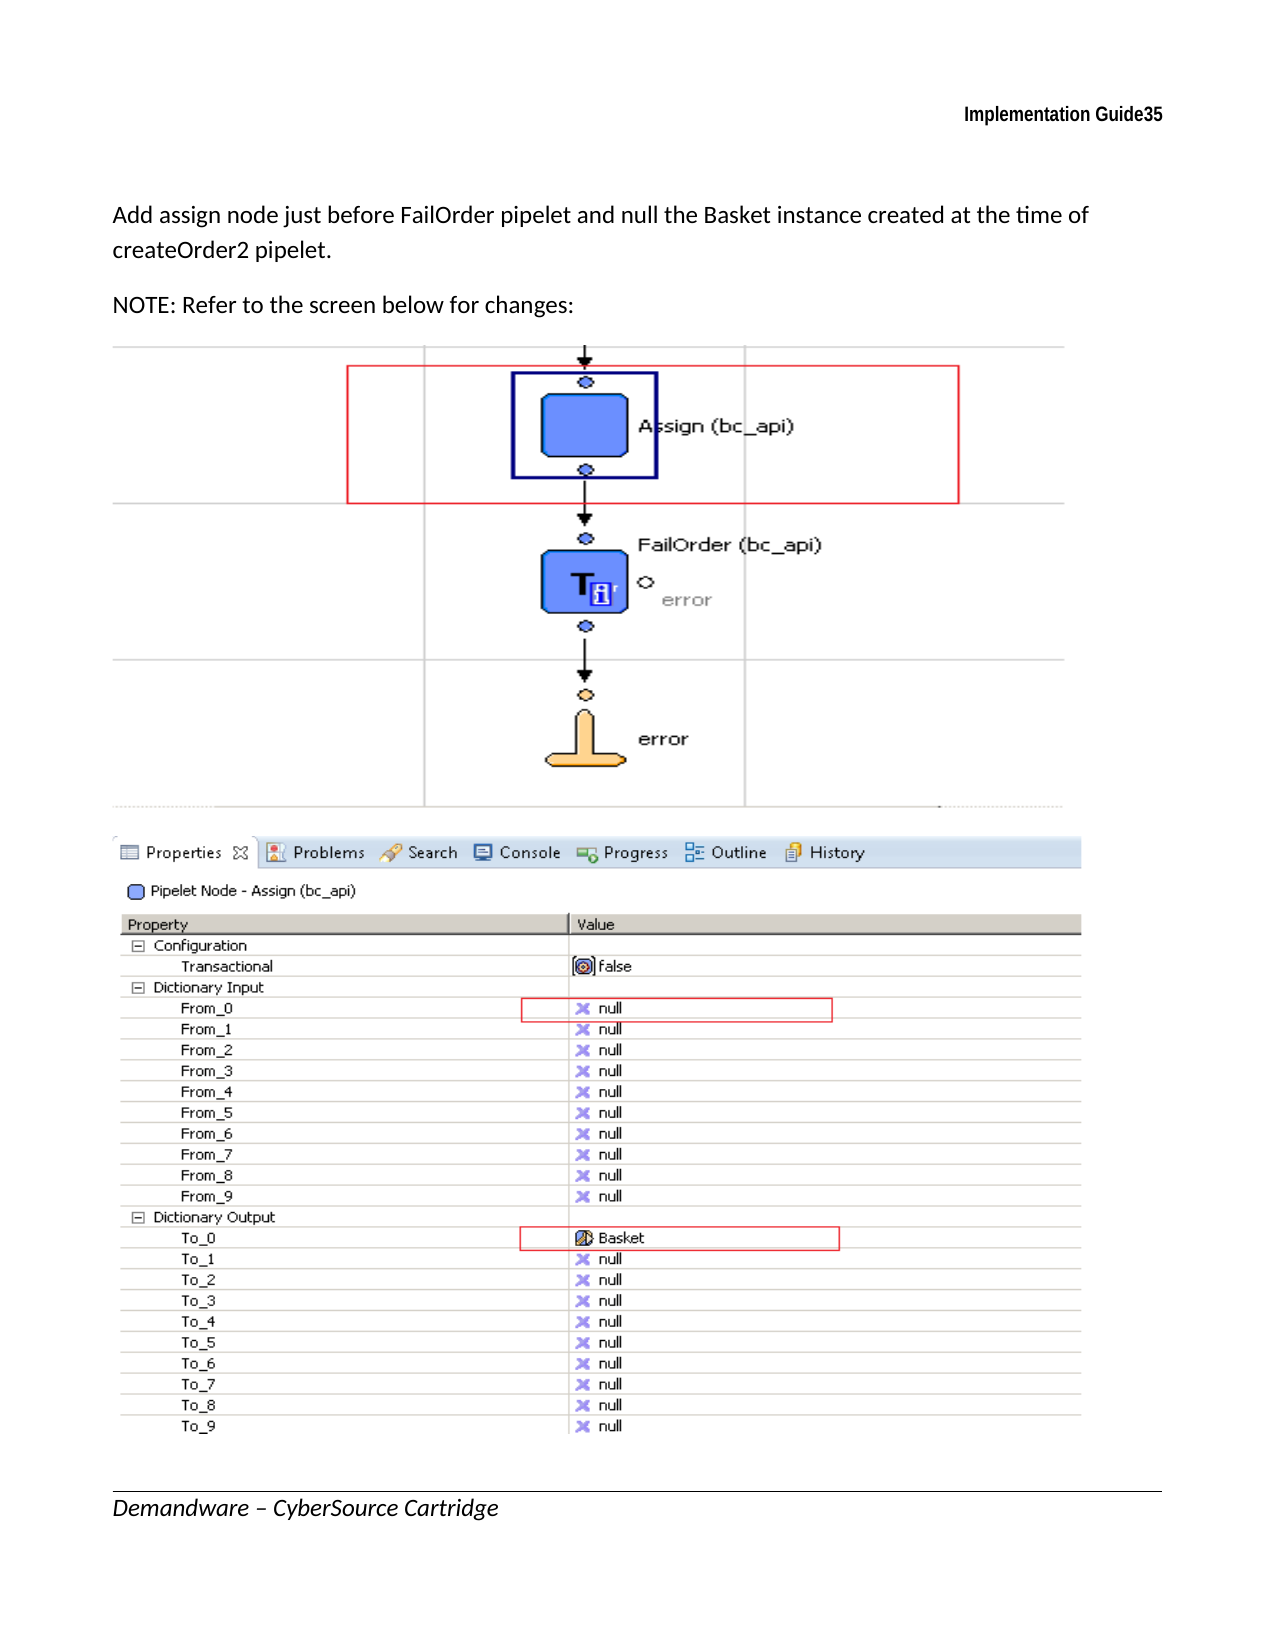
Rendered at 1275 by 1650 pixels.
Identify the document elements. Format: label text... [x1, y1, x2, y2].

picture [112, 836, 1082, 1434]
text NOTE: Refer to the screen below for changes: [112, 289, 1162, 320]
text Add assign node just before FailOrder pipelet and null the Basket instance created at the time of createOrder2 pipelet. [112, 199, 1162, 264]
picture [112, 345, 1082, 811]
